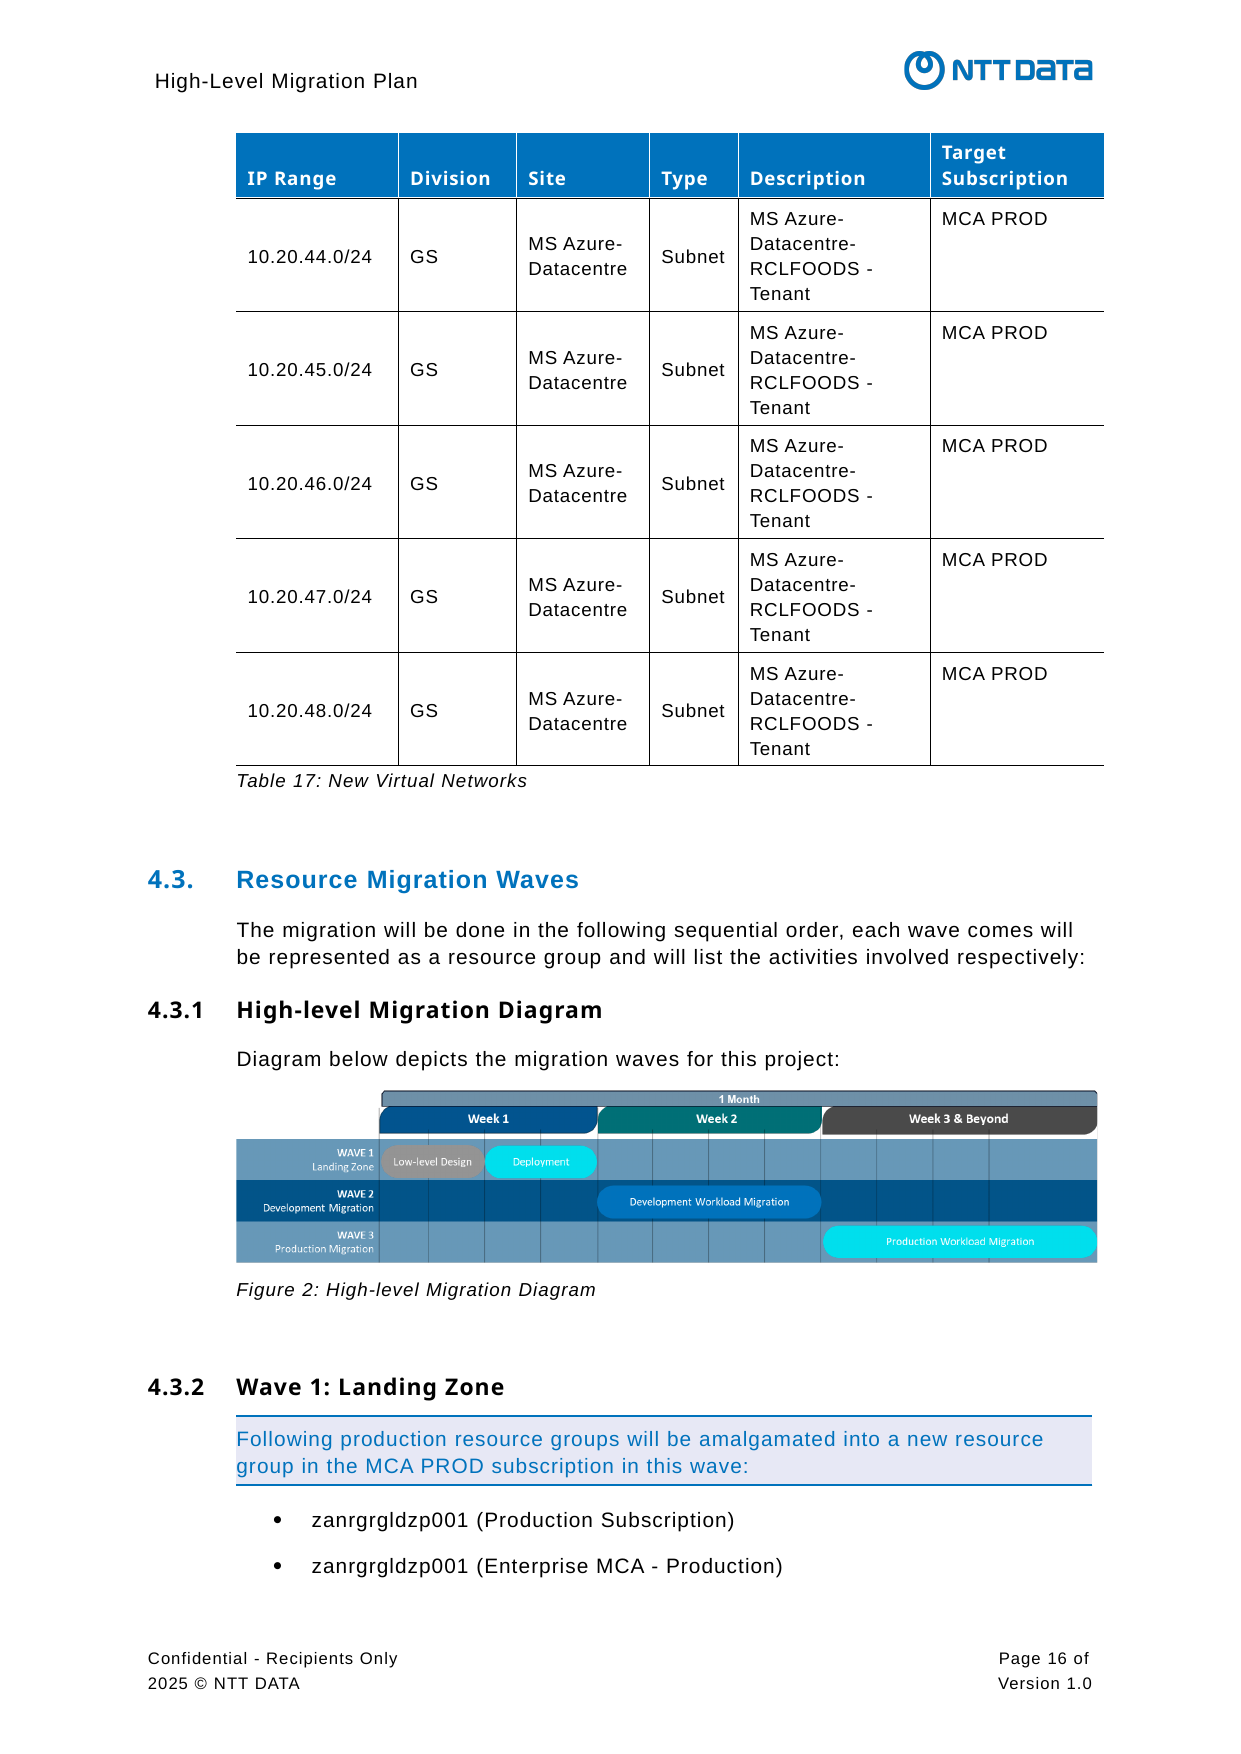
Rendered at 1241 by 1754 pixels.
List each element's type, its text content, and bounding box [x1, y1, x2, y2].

list zanrgrgldzp001 (Enterprise MCA - Production) [274, 1551, 1092, 1578]
table_cell Subnet [650, 539, 738, 652]
table_cell MS Azure-Datacentre [517, 199, 649, 311]
picture [904, 51, 1093, 90]
table_cell 10.20.47.0/24 [236, 539, 398, 652]
table_cell 10.20.45.0/24 [236, 312, 398, 424]
table_cell MS Azure-Datacentre-RCLFOODS -Tenant [739, 312, 930, 424]
table_header Description [739, 133, 930, 197]
table_header Type [650, 133, 738, 197]
text Following production resource groups will be amalgamated into a new resource group in the MCA PROD subscription in this wave: [236, 1417, 1092, 1484]
table_header IP Range [236, 133, 398, 197]
table_cell 10.20.44.0/24 [236, 199, 398, 311]
table_cell MCA PROD [931, 312, 1104, 424]
picture [236, 1090, 1098, 1263]
table_cell 10.20.46.0/24 [236, 426, 398, 538]
table_cell MCA PROD [931, 426, 1104, 538]
table_cell MS Azure-Datacentre [517, 653, 649, 765]
table_cell Subnet [650, 426, 738, 538]
table_header Site [517, 133, 649, 197]
table_cell GS [399, 539, 516, 652]
table_cell GS [399, 426, 516, 538]
table_header Division [399, 133, 516, 197]
table_cell MCA PROD [931, 653, 1104, 765]
subtitle Resource Migration Waves [148, 862, 1092, 896]
table_cell 10.20.48.0/24 [236, 653, 398, 765]
text Table 17: New Virtual Networks [236, 766, 1092, 791]
table_cell MS Azure-Datacentre-RCLFOODS -Tenant [739, 426, 930, 538]
table_cell MS Azure-Datacentre-RCLFOODS -Tenant [739, 653, 930, 765]
table_cell MCA PROD [931, 539, 1104, 652]
table_cell GS [399, 199, 516, 311]
text Diagram below depicts the migration waves for this project: [236, 1044, 1092, 1071]
table_cell Subnet [650, 653, 738, 765]
table_cell MS Azure-Datacentre-RCLFOODS -Tenant [739, 539, 930, 652]
table_cell MS Azure-Datacentre [517, 426, 649, 538]
subtitle Wave 1: Landing Zone [148, 1371, 1092, 1403]
list zanrgrgldzp001 (Production Subscription) [274, 1505, 1092, 1532]
table_cell MS Azure-Datacentre [517, 539, 649, 652]
table_header Target Subscription [931, 133, 1104, 197]
table_cell MS Azure-Datacentre-RCLFOODS -Tenant [739, 199, 930, 311]
table_cell MS Azure-Datacentre [517, 312, 649, 424]
text Figure 2: High-level Migration Diagram [236, 1276, 1092, 1301]
table_cell GS [399, 312, 516, 424]
subtitle High-level Migration Diagram [148, 994, 1092, 1025]
table_cell Subnet [650, 312, 738, 424]
table_cell MCA PROD [931, 199, 1104, 311]
text The migration will be done in the following sequential order, each wave comes will be represented as a resource group and will list the activities involved respectively: [236, 915, 1092, 969]
table_cell GS [399, 653, 516, 765]
table_cell Subnet [650, 199, 738, 311]
